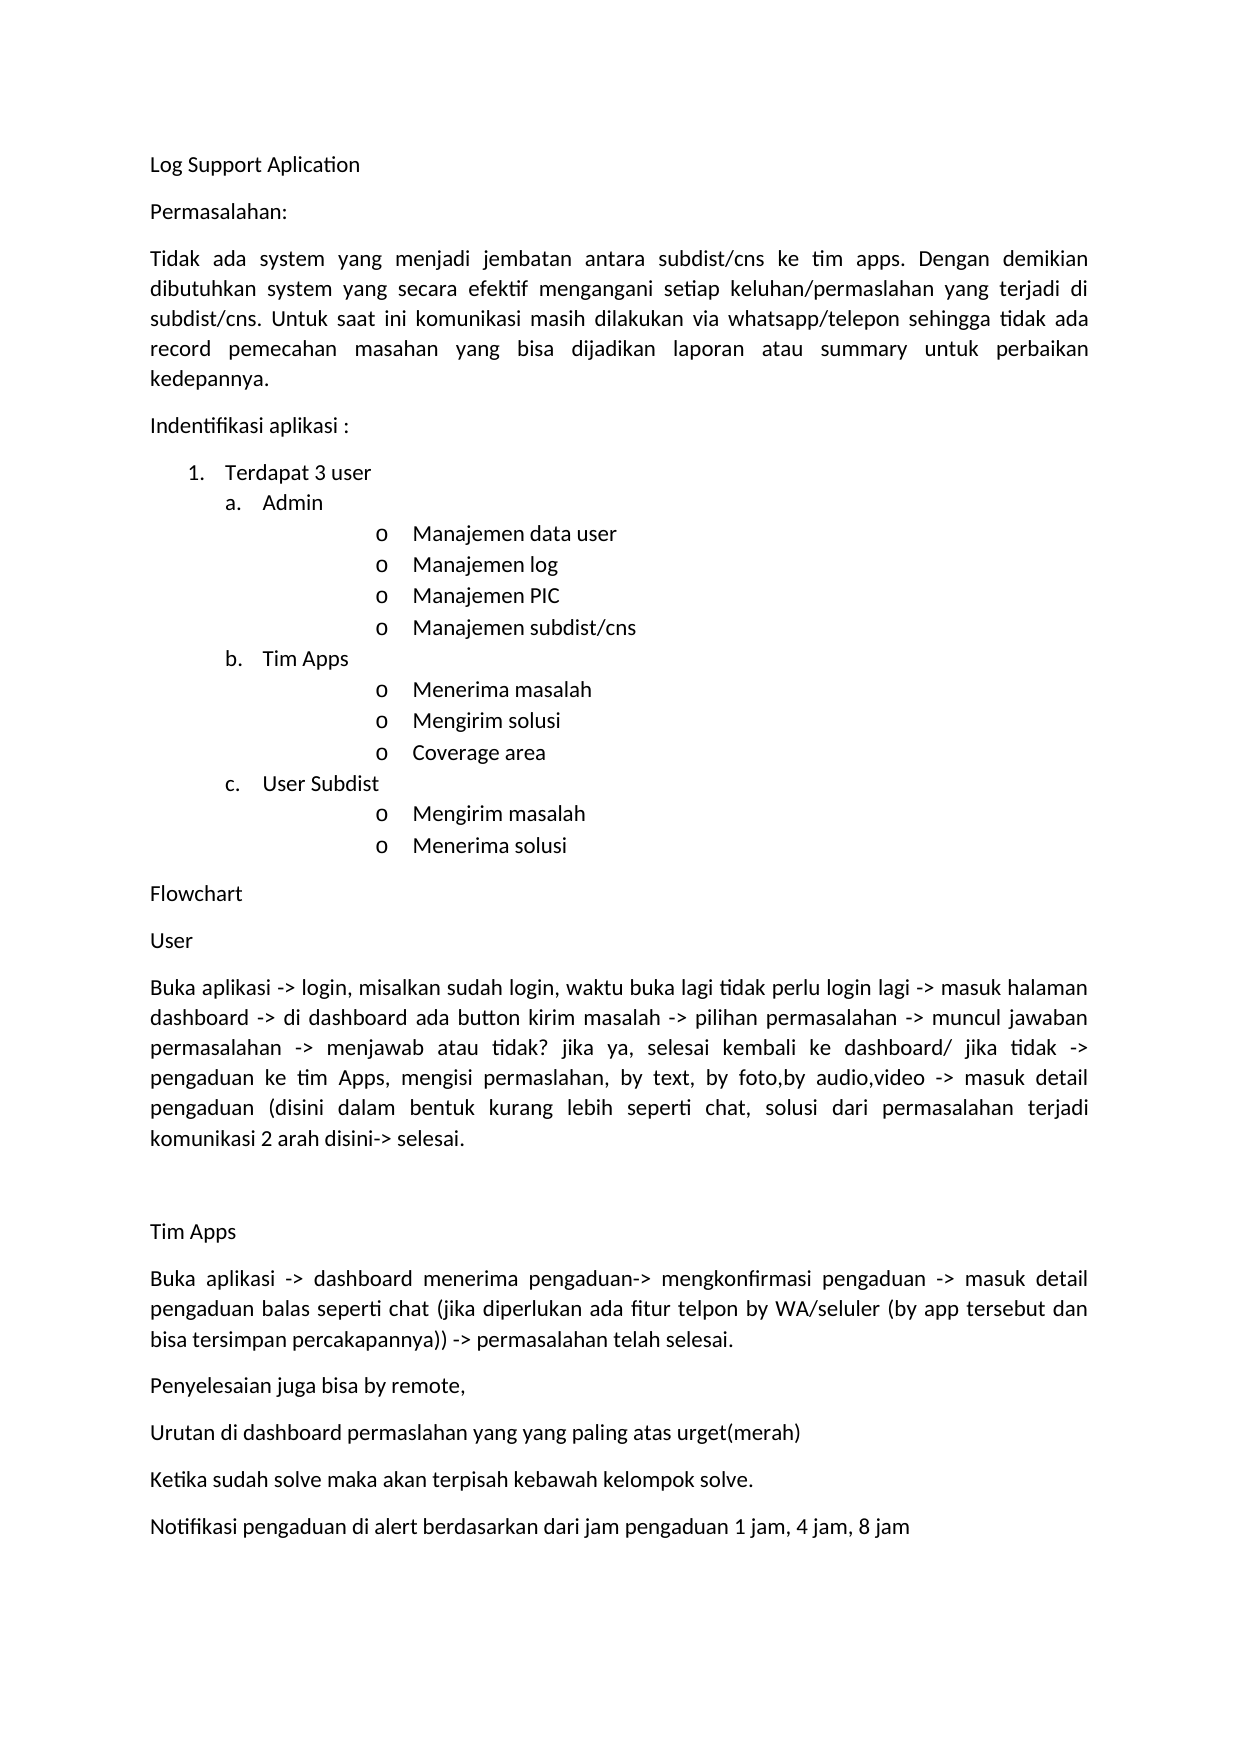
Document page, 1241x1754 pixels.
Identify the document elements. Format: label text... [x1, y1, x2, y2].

text Notifikasi pengaduan di alert berdasarkan dari jam pengaduan 1 jam, 4 jam, 8 jam [150, 1512, 1090, 1540]
list Menerima solusi [375, 831, 1090, 860]
list Tim Apps [225, 644, 1090, 673]
list Manajemen subdist/cns [375, 613, 1090, 642]
list User Subdist [225, 769, 1090, 797]
list Manajemen log [375, 550, 1090, 579]
list Manajemen PIC [375, 582, 1090, 611]
list Admin [225, 488, 1090, 517]
list Terdapat 3 user [187, 458, 1090, 486]
text Ketika sudah solve maka akan terpisah kebawah kelompok solve. [150, 1465, 1090, 1493]
text Penyelesaian juga bisa by remote, [150, 1372, 1090, 1400]
text Log Support Aplication [150, 150, 1090, 178]
text Permasalahan: [150, 197, 1090, 225]
text Buka aplikasi -> dashboard menerima pengaduan-> mengkonfirmasi pengaduan -> masuk detail pengaduan balas seperti chat (jika diperlukan ada fitur telpon by WA/seluler (by app tersebut dan bisa tersimpan percakapannya)) -> permasalahan telah selesai. [150, 1264, 1090, 1353]
text Urutan di dashboard permaslahan yang yang paling atas urget(merah) [150, 1418, 1090, 1447]
list Mengirim solusi [375, 706, 1090, 735]
list Manajemen data user [375, 519, 1090, 548]
text User [150, 926, 1090, 954]
text Flowchart [150, 879, 1090, 907]
text Tim Apps [150, 1217, 1090, 1246]
text Buka aplikasi -> login, misalkan sudah login, waktu buka lagi tidak perlu login lagi -> masuk halaman dashboard -> di dashboard ada button kirim masalah -> pilihan permasalahan -> muncul jawaban permasalahan -> menjawab atau tidak? jika ya, selesai kembali ke dashboard/ jika tidak -> pengaduan ke tim Apps, mengisi permaslahan, by text, by foto,by audio,video -> masuk detail pengaduan (disini dalam bentuk kurang lebih seperti chat, solusi dari permasalahan terjadi komunikasi 2 arah disini-> selesai. [150, 973, 1090, 1152]
text Tidak ada system yang menjadi jembatan antara subdist/cns ke tim apps. Dengan demikian dibutuhkan system yang secara efektif mengangani setiap keluhan/permaslahan yang terjadi di subdist/cns. Untuk saat ini komunikasi masih dilakukan via whatsapp/telepon sehingga tidak ada record pemecahan masahan yang bisa dijadikan laporan atau summary untuk perbaikan kedepannya. [150, 244, 1090, 393]
text Indentifikasi aplikasi : [150, 411, 1090, 439]
list Mengirim masalah [375, 799, 1090, 828]
list Menerima masalah [375, 675, 1090, 704]
list Coverage area [375, 738, 1090, 767]
